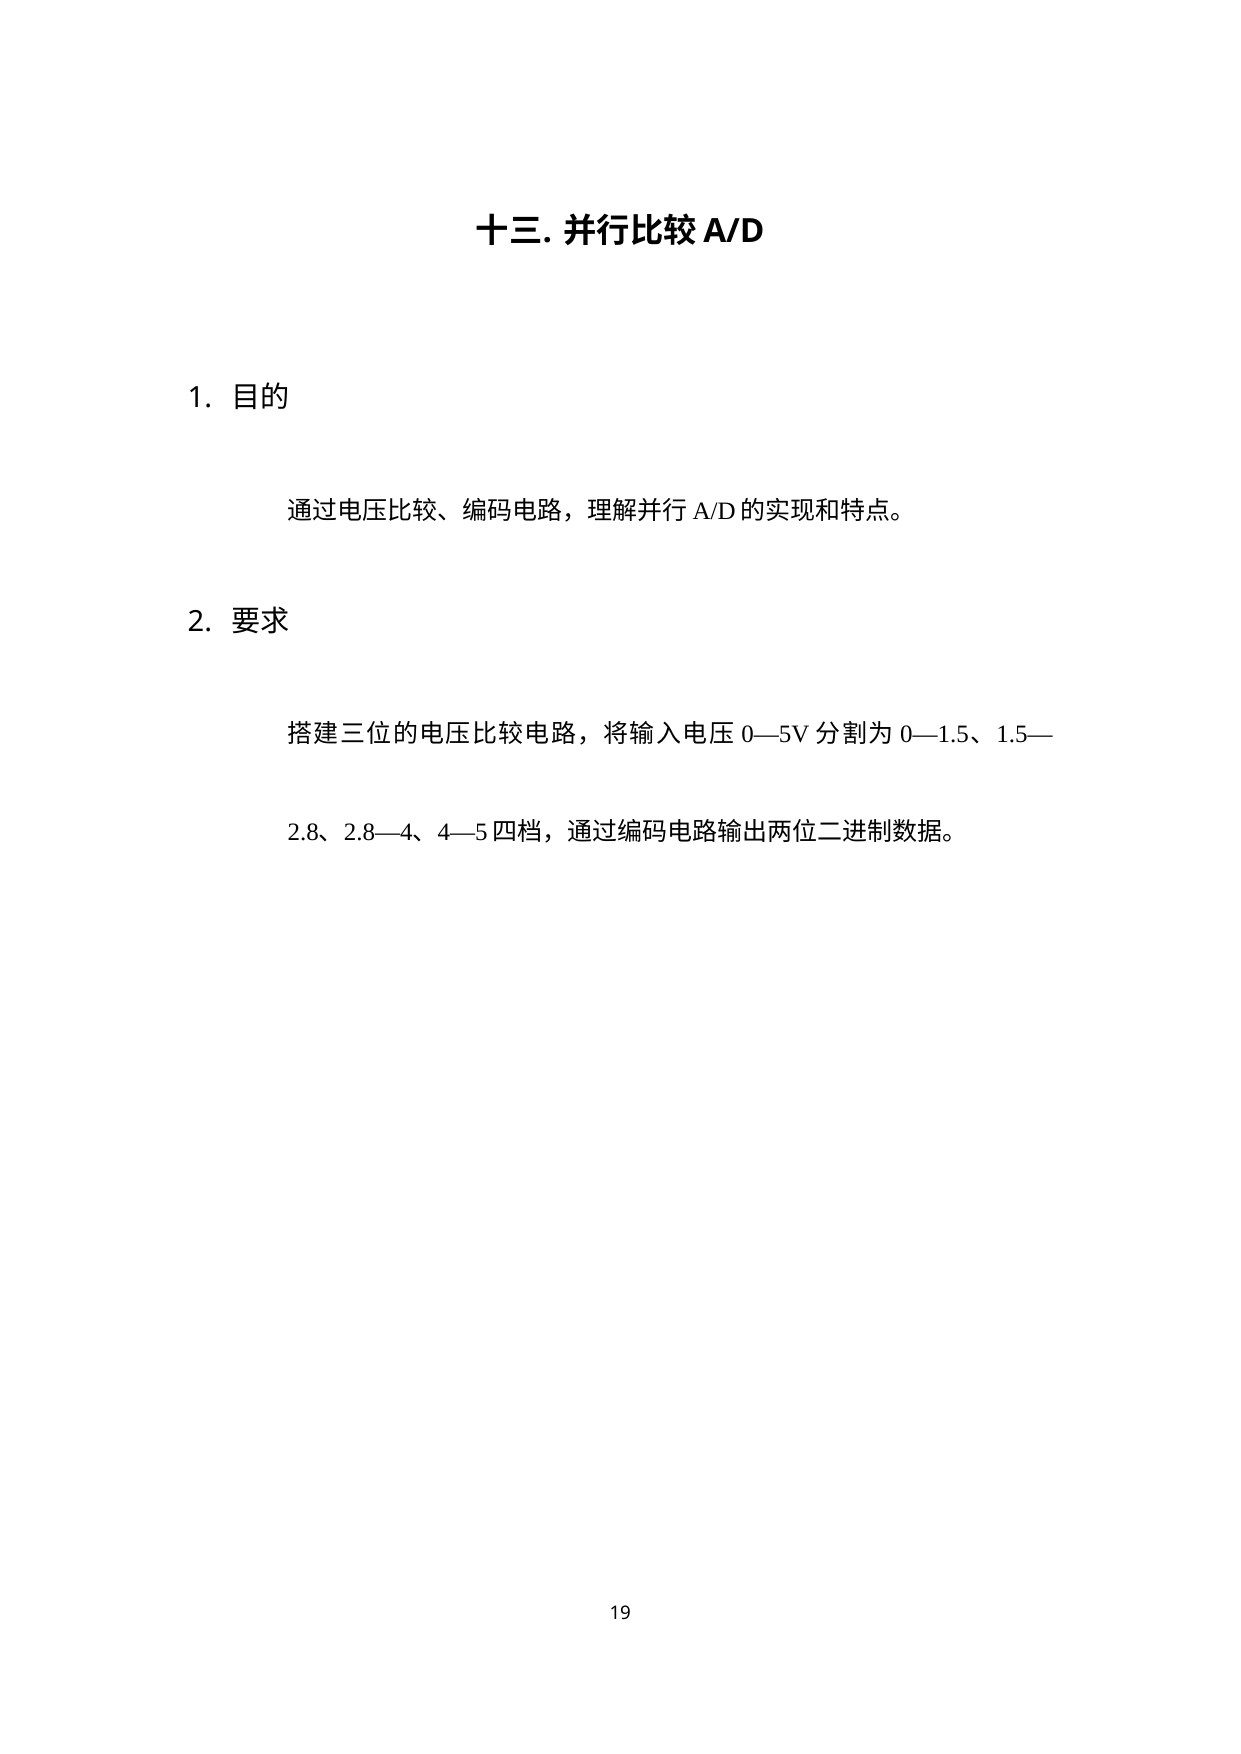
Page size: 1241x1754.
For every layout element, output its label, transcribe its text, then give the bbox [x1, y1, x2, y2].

list 搭建三位的电压比较电路，将输入电压0—5V分割为0—1.5、1.5—2.8、2.8—4、4—5四档，通过编码电路输出两位二进制数据。 [287, 699, 1053, 862]
subtitle 目的 [187, 363, 1053, 428]
list 通过电压比较、编码电路，理解并行A/D的实现和特点。 [287, 476, 1053, 541]
subtitle 并行比较A/D [187, 195, 1053, 260]
subtitle 要求 [187, 586, 1053, 651]
